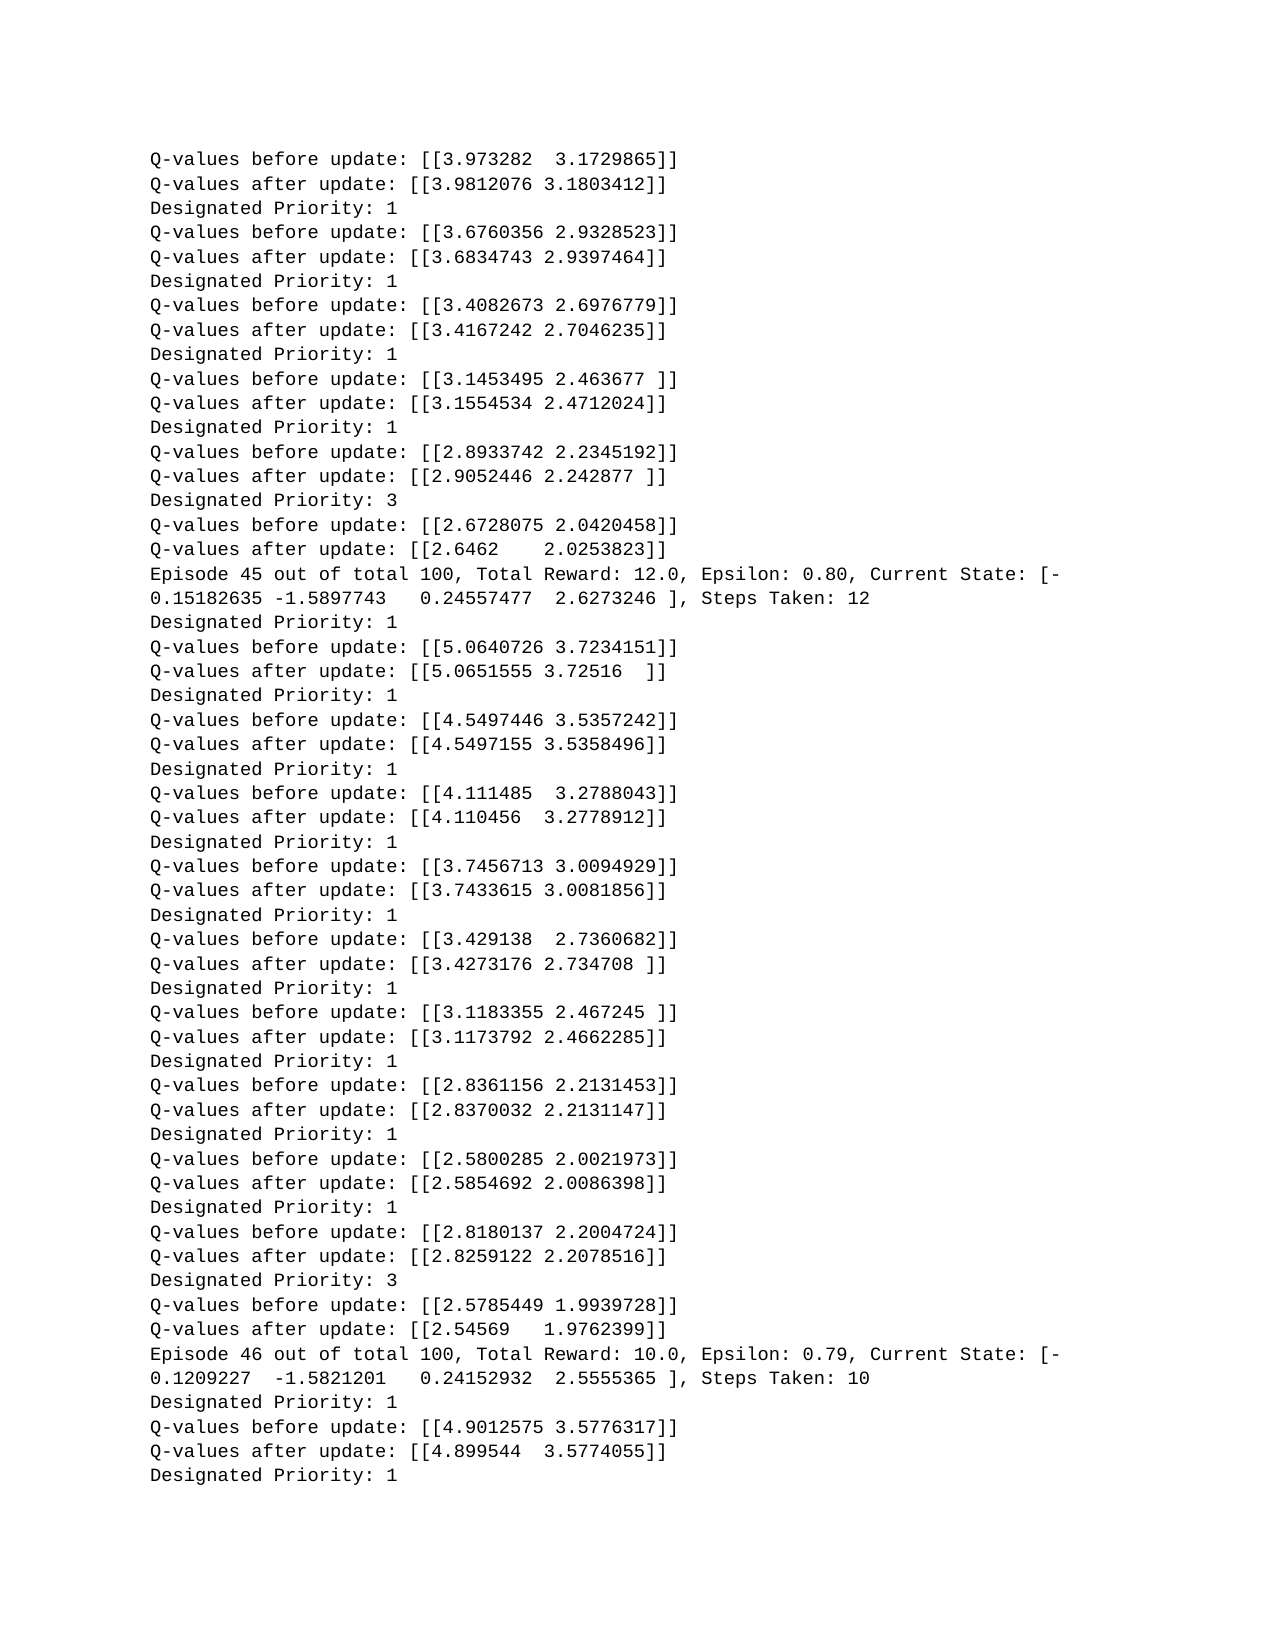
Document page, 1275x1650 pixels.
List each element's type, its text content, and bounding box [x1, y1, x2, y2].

text Q-values after update: [[2.8259122 2.2078516]] [150, 1247, 1125, 1268]
text Designated Priority: 1 [150, 906, 1125, 927]
text Episode 46 out of total 100, Total Reward: 10.0, Epsilon: 0.79, Current State: [-0.1209227 -1.5821201 0.24152932 2.5555365 ], Steps Taken: 10 [150, 1344, 1125, 1390]
text Q-values after update: [[3.7433615 3.0081856]] [150, 881, 1125, 902]
text Designated Priority: 1 [150, 1198, 1125, 1219]
text Q-values after update: [[2.5854692 2.0086398]] [150, 1174, 1125, 1195]
text Q-values before update: [[4.5497446 3.5357242]] [150, 711, 1125, 732]
text Designated Priority: 1 [150, 613, 1125, 634]
text Designated Priority: 3 [150, 491, 1125, 512]
text Q-values before update: [[4.9012575 3.5776317]] [150, 1417, 1125, 1439]
text Q-values before update: [[2.6728075 2.0420458]] [150, 516, 1125, 537]
text Q-values before update: [[3.7456713 3.0094929]] [150, 857, 1125, 878]
text Designated Priority: 1 [150, 832, 1125, 854]
text Q-values after update: [[3.9812076 3.1803412]] [150, 174, 1125, 196]
text Designated Priority: 3 [150, 1271, 1125, 1292]
text Q-values after update: [[3.4273176 2.734708 ]] [150, 954, 1125, 976]
text Q-values before update: [[3.429138 2.7360682]] [150, 930, 1125, 951]
text Q-values before update: [[2.5800285 2.0021973]] [150, 1149, 1125, 1171]
text Designated Priority: 1 [150, 272, 1125, 293]
text Designated Priority: 1 [150, 1125, 1125, 1146]
text Designated Priority: 1 [150, 418, 1125, 439]
text Q-values after update: [[3.6834743 2.9397464]] [150, 247, 1125, 269]
text Q-values after update: [[4.5497155 3.5358496]] [150, 735, 1125, 756]
text Q-values before update: [[4.111485 3.2788043]] [150, 784, 1125, 805]
text Q-values before update: [[3.4082673 2.6976779]] [150, 296, 1125, 317]
text Designated Priority: 1 [150, 1393, 1125, 1414]
text Designated Priority: 1 [150, 1052, 1125, 1073]
text Designated Priority: 1 [150, 686, 1125, 707]
text Q-values before update: [[3.1183355 2.467245 ]] [150, 1003, 1125, 1024]
text Q-values after update: [[4.110456 3.2778912]] [150, 808, 1125, 829]
text Q-values after update: [[3.1554534 2.4712024]] [150, 394, 1125, 415]
text Q-values after update: [[3.4167242 2.7046235]] [150, 321, 1125, 342]
text Q-values after update: [[2.9052446 2.242877 ]] [150, 467, 1125, 488]
text Designated Priority: 1 [150, 979, 1125, 1000]
text Q-values after update: [[2.6462 2.0253823]] [150, 540, 1125, 561]
text Episode 45 out of total 100, Total Reward: 12.0, Epsilon: 0.80, Current State: [-0.15182635 -1.5897743 0.24557477 2.6273246 ], Steps Taken: 12 [150, 564, 1125, 610]
text Q-values before update: [[3.6760356 2.9328523]] [150, 223, 1125, 244]
text Designated Priority: 1 [150, 199, 1125, 220]
text Q-values before update: [[2.8180137 2.2004724]] [150, 1222, 1125, 1244]
text Designated Priority: 1 [150, 1466, 1125, 1487]
text Designated Priority: 1 [150, 345, 1125, 366]
text Q-values before update: [[3.973282 3.1729865]] [150, 150, 1125, 171]
text Q-values before update: [[2.8361156 2.2131453]] [150, 1076, 1125, 1097]
text Q-values after update: [[5.0651555 3.72516 ]] [150, 662, 1125, 683]
text Q-values before update: [[3.1453495 2.463677 ]] [150, 369, 1125, 391]
text Q-values after update: [[4.899544 3.5774055]] [150, 1442, 1125, 1463]
text Q-values before update: [[2.5785449 1.9939728]] [150, 1296, 1125, 1317]
text Q-values before update: [[5.0640726 3.7234151]] [150, 637, 1125, 659]
text Q-values after update: [[2.54569 1.9762399]] [150, 1320, 1125, 1341]
text Designated Priority: 1 [150, 759, 1125, 781]
text Q-values after update: [[2.8370032 2.2131147]] [150, 1101, 1125, 1122]
text Q-values before update: [[2.8933742 2.2345192]] [150, 442, 1125, 464]
text Q-values after update: [[3.1173792 2.4662285]] [150, 1027, 1125, 1049]
